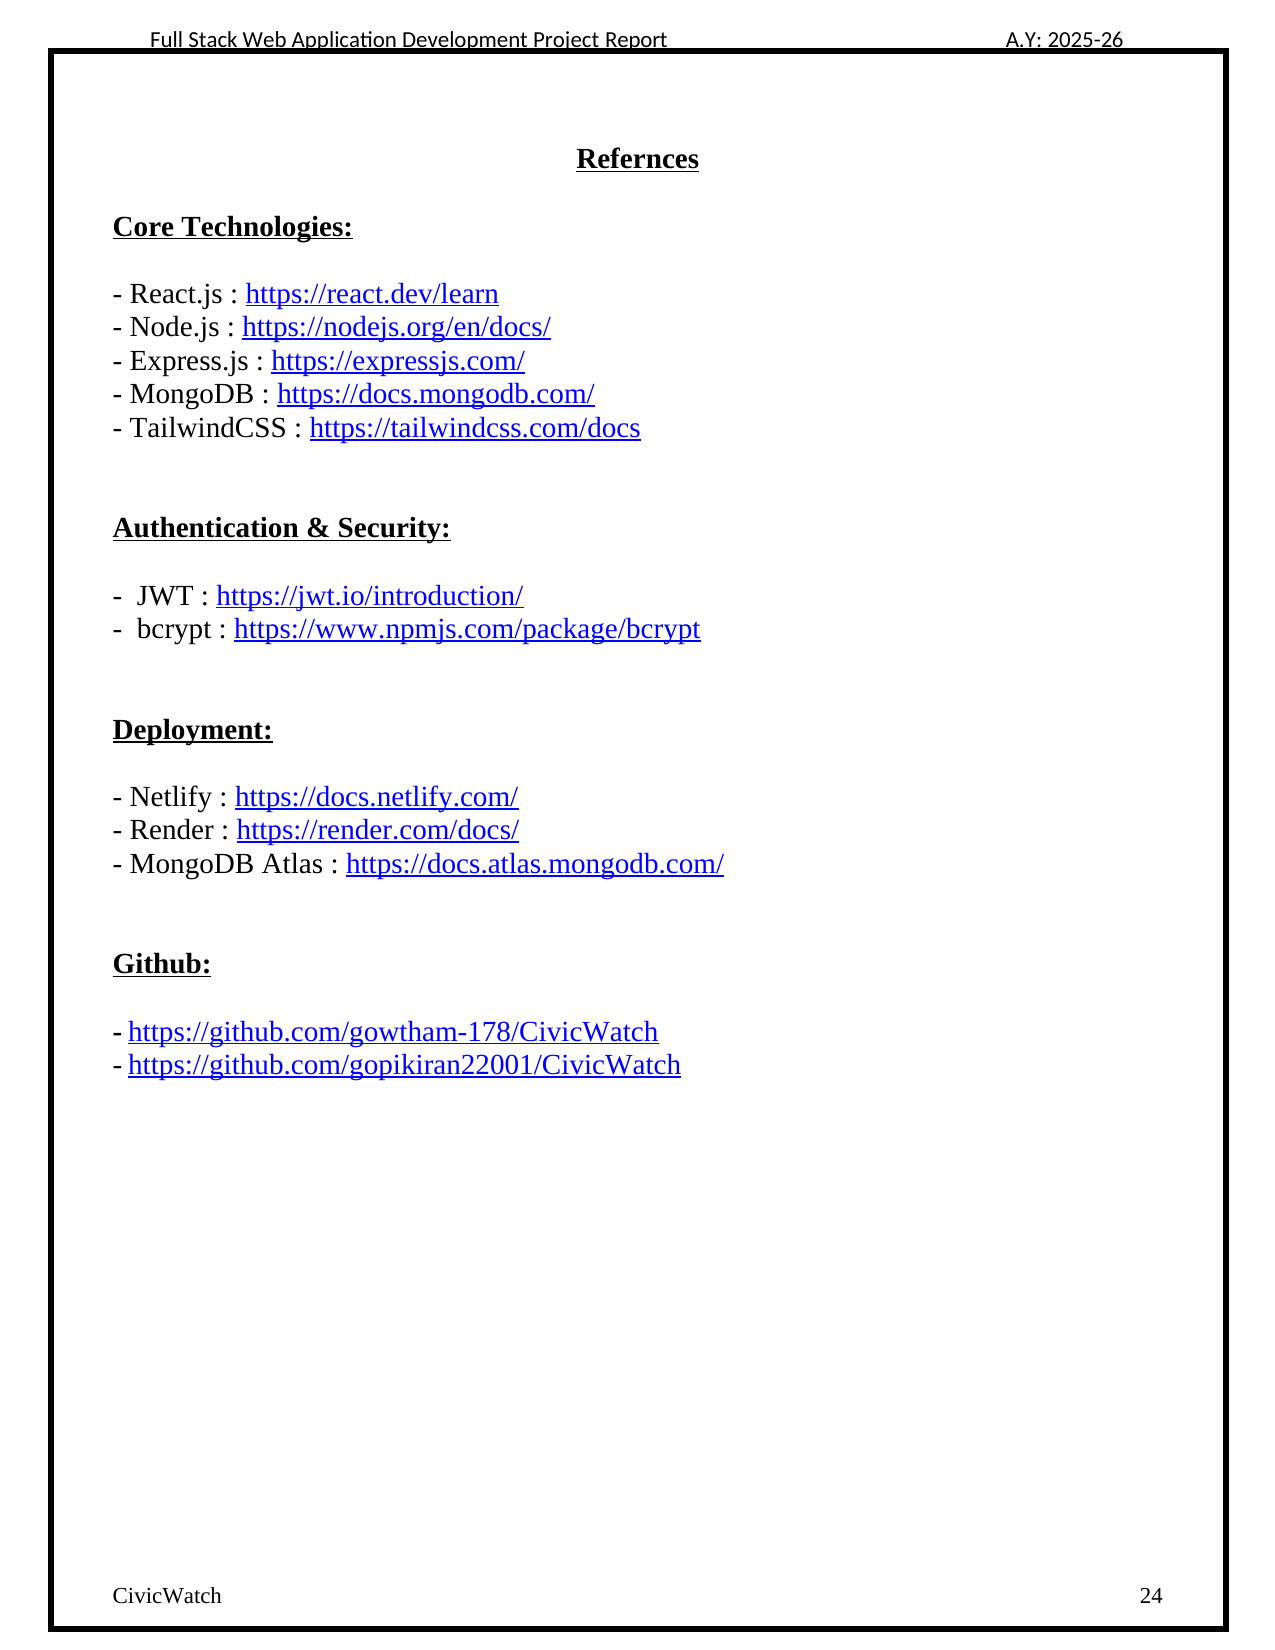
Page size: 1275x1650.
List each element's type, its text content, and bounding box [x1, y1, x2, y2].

text - Node.js : https://nodejs.org/en/docs/ [112, 309, 1162, 343]
text - Express.js : https://expressjs.com/ [112, 343, 1162, 376]
text Github: [112, 947, 1162, 980]
text - bcrypt : https://www.npmjs.com/package/bcrypt [112, 611, 1162, 645]
text - Netlify : https://docs.netlify.com/ [112, 779, 1162, 812]
text Authentication & Security: [112, 511, 1162, 544]
text Refernces [112, 142, 1162, 175]
text - https://github.com/gopikiran22001/CivicWatch [112, 1047, 1162, 1081]
text - https://github.com/gowtham-178/CivicWatch [112, 1014, 1162, 1047]
text - React.js : https://react.dev/learn [112, 276, 1162, 309]
text - JWT : https://jwt.io/introduction/ [112, 578, 1162, 611]
text - Render : https://render.com/docs/ [112, 812, 1162, 846]
text - TailwindCSS : https://tailwindcss.com/docs [112, 410, 1162, 443]
text - MongoDB : https://docs.mongodb.com/ [112, 376, 1162, 410]
text Core Technologies: [112, 209, 1162, 242]
text - MongoDB Atlas : https://docs.atlas.mongodb.com/ [112, 846, 1162, 879]
text Deployment: [112, 712, 1162, 745]
